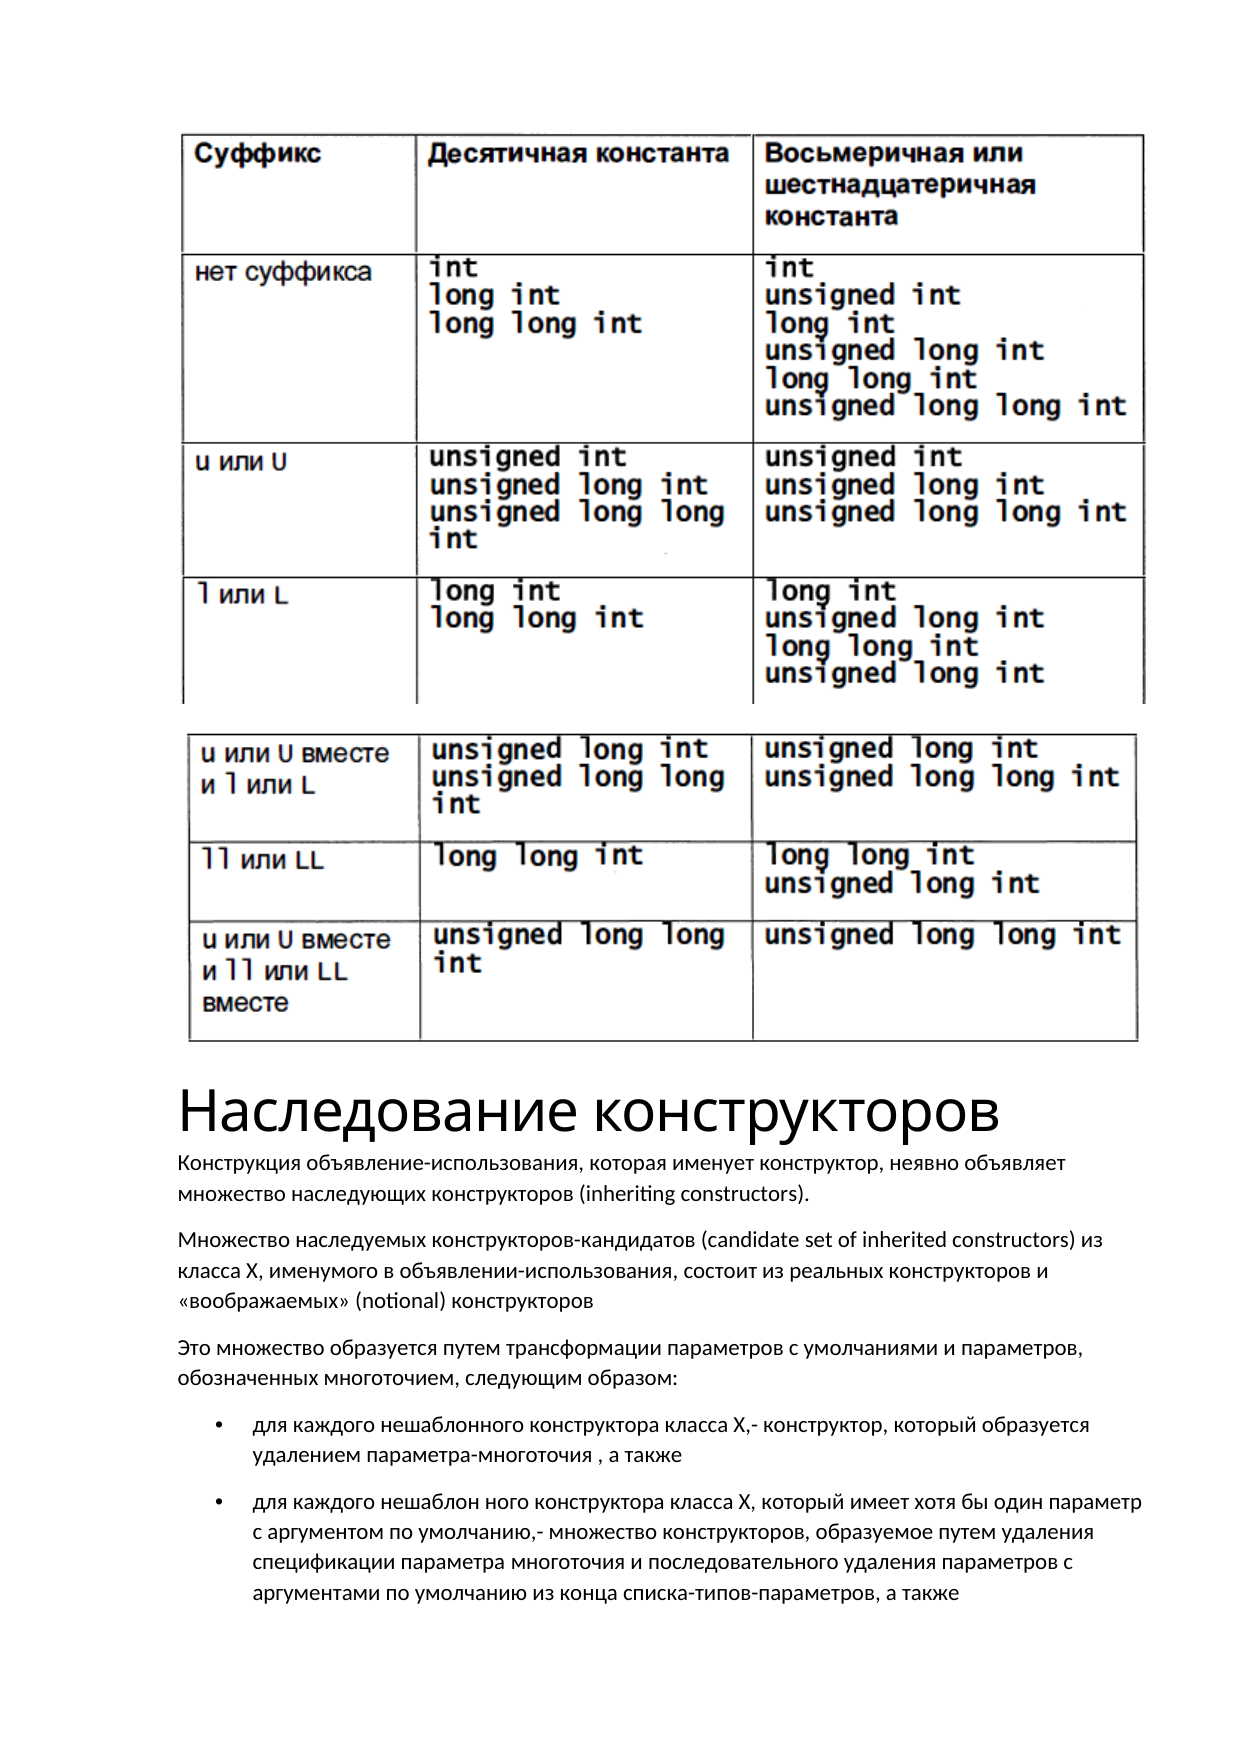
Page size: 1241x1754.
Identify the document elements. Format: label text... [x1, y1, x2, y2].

title Наследование конструкторов [177, 1069, 1152, 1148]
list для каждого нешаблон ного конструктора класса Х, который имеет хотя бы один параметр с аргументом по умолчанию,- множество конструкторов, образуемое путем удаления спецификации параметра многоточия и последовательного удаления параметров с аргументами по умолчанию из конца списка-типов-параметров, а также [215, 1487, 1152, 1606]
picture [177, 118, 1152, 704]
text Множество наследуемых конструкторов-кандидатов (candidate set of inherited constructors) из класса Х, именумого в объявлении-использования, состоит из реальных конструкторов и «воображаемых» (notional) конструкторов [177, 1226, 1152, 1314]
text Конструкция объявление-использования, которая именует конструктор, неявно объявляет множество наследующих конструкторов (inheriting constructors). [177, 1148, 1152, 1207]
picture [177, 722, 1152, 1051]
text Это множество образуется путем трансформации параметров с умолчаниями и параметров, обозначенных многоточием, следующим образом: [177, 1333, 1152, 1391]
list для каждого нешаблонного конструктора класса Х,- конструктор, который образуется удалением параметра-многоточия , а также [215, 1410, 1152, 1468]
